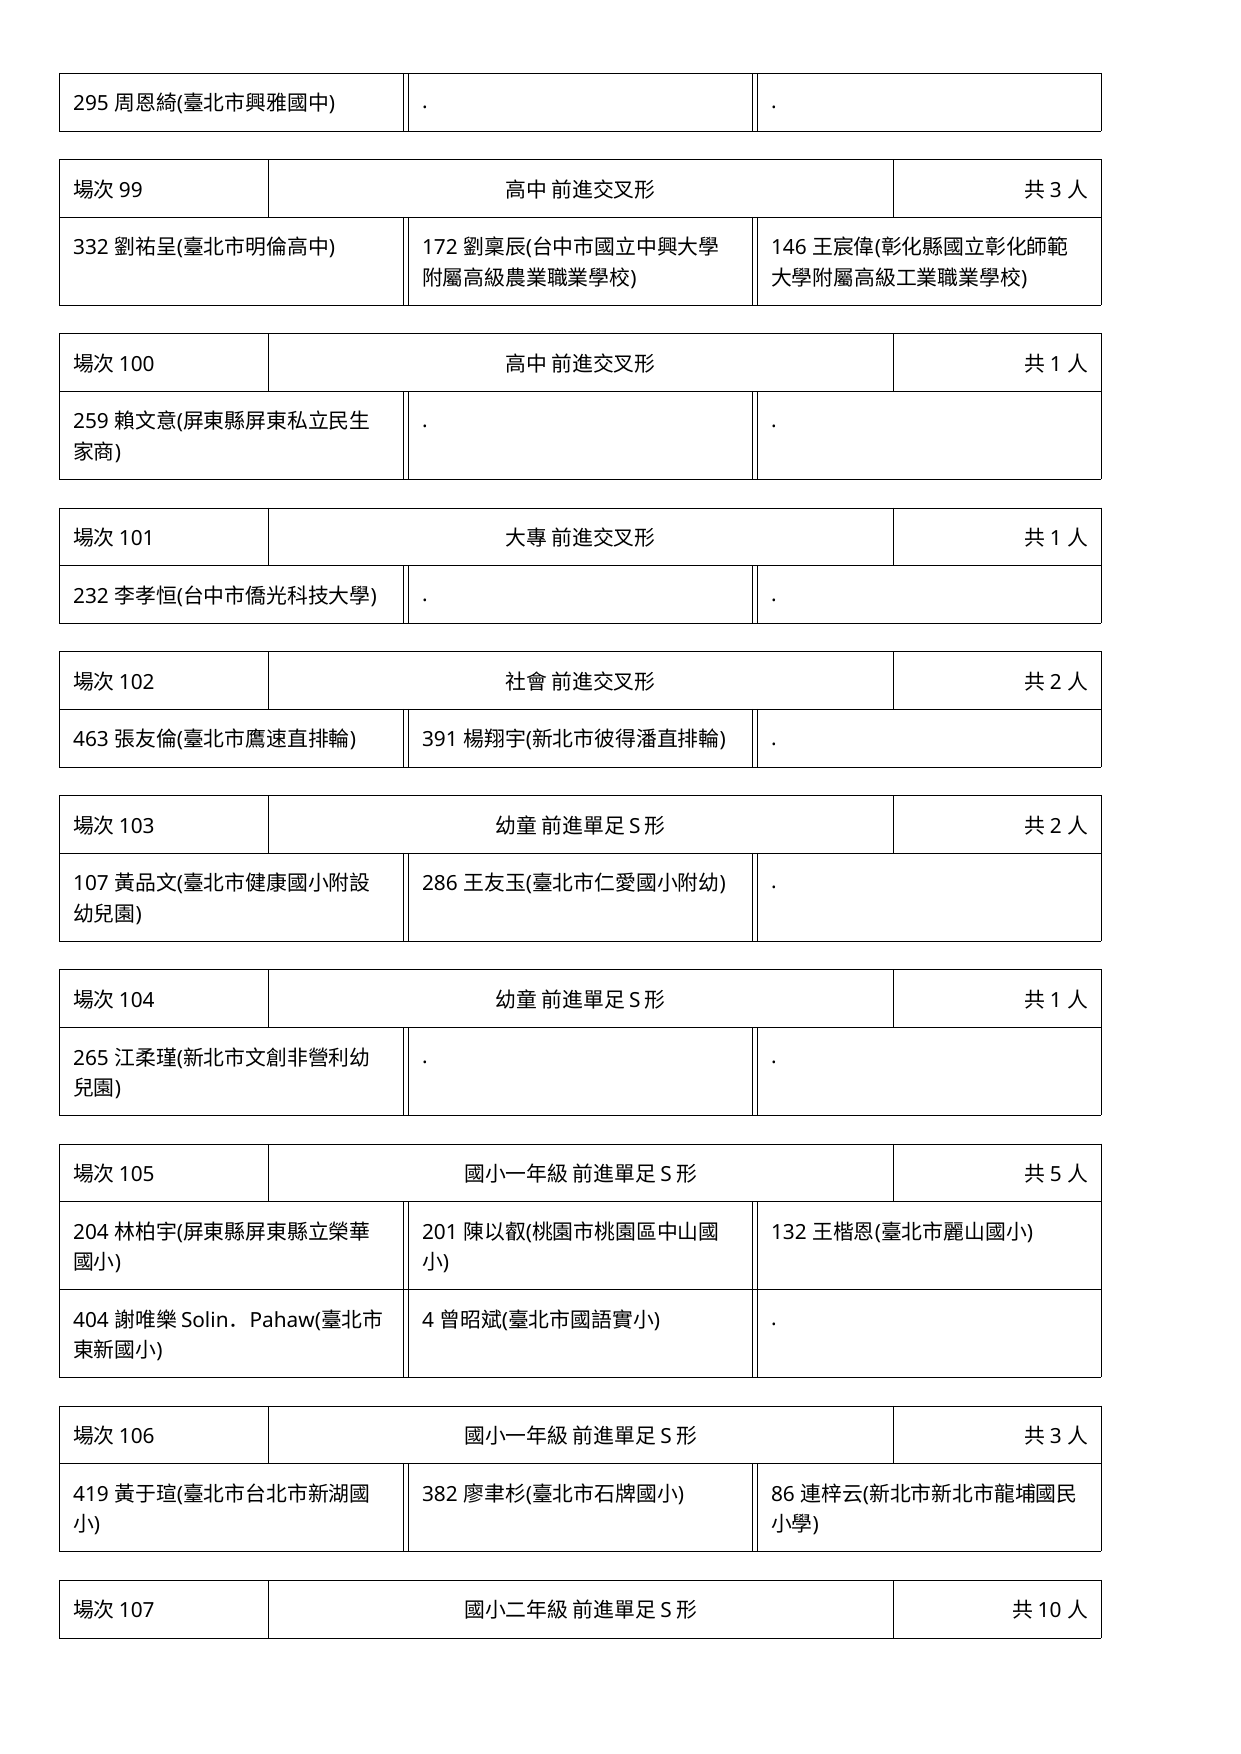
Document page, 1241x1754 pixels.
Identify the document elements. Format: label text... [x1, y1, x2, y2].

table_header 391 楊翔宇(新北市彼得潘直排輪) [409, 710, 752, 767]
table_header 382 廖聿杉(臺北市石牌國小) [409, 1464, 752, 1551]
table_header 共 2 人 [894, 652, 1101, 709]
table_header 286 王友玉(臺北市仁愛國小附幼) [409, 854, 752, 941]
table_header 場次101 [60, 509, 268, 565]
table_header 幼童 前進單足S形 [269, 970, 893, 1027]
table_cell . [758, 74, 1101, 131]
table_cell . [409, 74, 752, 131]
table_header 場次105 [60, 1145, 268, 1201]
table_header 共 1 人 [894, 970, 1101, 1027]
table_header 高中 前進交叉形 [269, 160, 893, 217]
table_header 419 黃于瑄(臺北市台北市新湖國小) [60, 1464, 403, 1551]
table_cell . [758, 1290, 1101, 1377]
table_header . [758, 1028, 1101, 1115]
table_header 86 連梓云(新北市新北市龍埔國民小學) [758, 1464, 1101, 1551]
table_header 共 10 人 [894, 1581, 1101, 1637]
table_header 259 賴文意(屏東縣屏東私立民生家商) [60, 392, 403, 479]
table_header 場次100 [60, 334, 268, 391]
table_header 國小二年級 前進單足S形 [269, 1581, 893, 1637]
table_header 共 5 人 [894, 1145, 1101, 1201]
table_header 146 王宸偉(彰化縣國立彰化師範大學附屬高級工業職業學校) [758, 218, 1101, 305]
table_header . [409, 566, 752, 623]
table_header 場次103 [60, 796, 268, 853]
table_header . [409, 392, 752, 479]
table_header . [409, 1028, 752, 1115]
table_header 場次106 [60, 1407, 268, 1463]
table_cell 404 謝唯樂Solin．Pahaw(臺北市東新國小) [60, 1290, 403, 1377]
table_header . [758, 710, 1101, 767]
table_header 共 2 人 [894, 796, 1101, 853]
table_header 132 王楷恩(臺北市麗山國小) [758, 1202, 1101, 1289]
table_header 201 陳以叡(桃園市桃園區中山國小) [409, 1202, 752, 1289]
table_header 場次104 [60, 970, 268, 1027]
table_header 社會 前進交叉形 [269, 652, 893, 709]
table_header 107 黃品文(臺北市健康國小附設幼兒園) [60, 854, 403, 941]
table_cell 4 曾昭斌(臺北市國語實小) [409, 1290, 752, 1377]
table_header 國小一年級 前進單足S形 [269, 1407, 893, 1463]
table_header 共 1 人 [894, 509, 1101, 565]
table_header 332 劉祐呈(臺北市明倫高中) [60, 218, 403, 305]
table_header 幼童 前進單足S形 [269, 796, 893, 853]
table_header 大專 前進交叉形 [269, 509, 893, 565]
table_header 265 江柔瑾(新北市文創非營利幼兒園) [60, 1028, 403, 1115]
table_header 場次102 [60, 652, 268, 709]
table_header 高中 前進交叉形 [269, 334, 893, 391]
table_header 232 李孝恒(台中市僑光科技大學) [60, 566, 403, 623]
table_header . [758, 566, 1101, 623]
table_cell 295 周恩綺(臺北市興雅國中) [60, 74, 403, 131]
table_header 共 1 人 [894, 334, 1101, 391]
table_header 場次99 [60, 160, 268, 217]
table_header 172 劉稟辰(台中市國立中興大學附屬高級農業職業學校) [409, 218, 752, 305]
table_header . [758, 854, 1101, 941]
table_header 場次107 [60, 1581, 268, 1637]
table_header 共 3 人 [894, 160, 1101, 217]
table_header 共 3 人 [894, 1407, 1101, 1463]
table_header 204 林柏宇(屏東縣屏東縣立榮華國小) [60, 1202, 403, 1289]
table_header 463 張友倫(臺北市鷹速直排輪) [60, 710, 403, 767]
table_header 國小一年級 前進單足S形 [269, 1145, 893, 1201]
table_header . [758, 392, 1101, 479]
